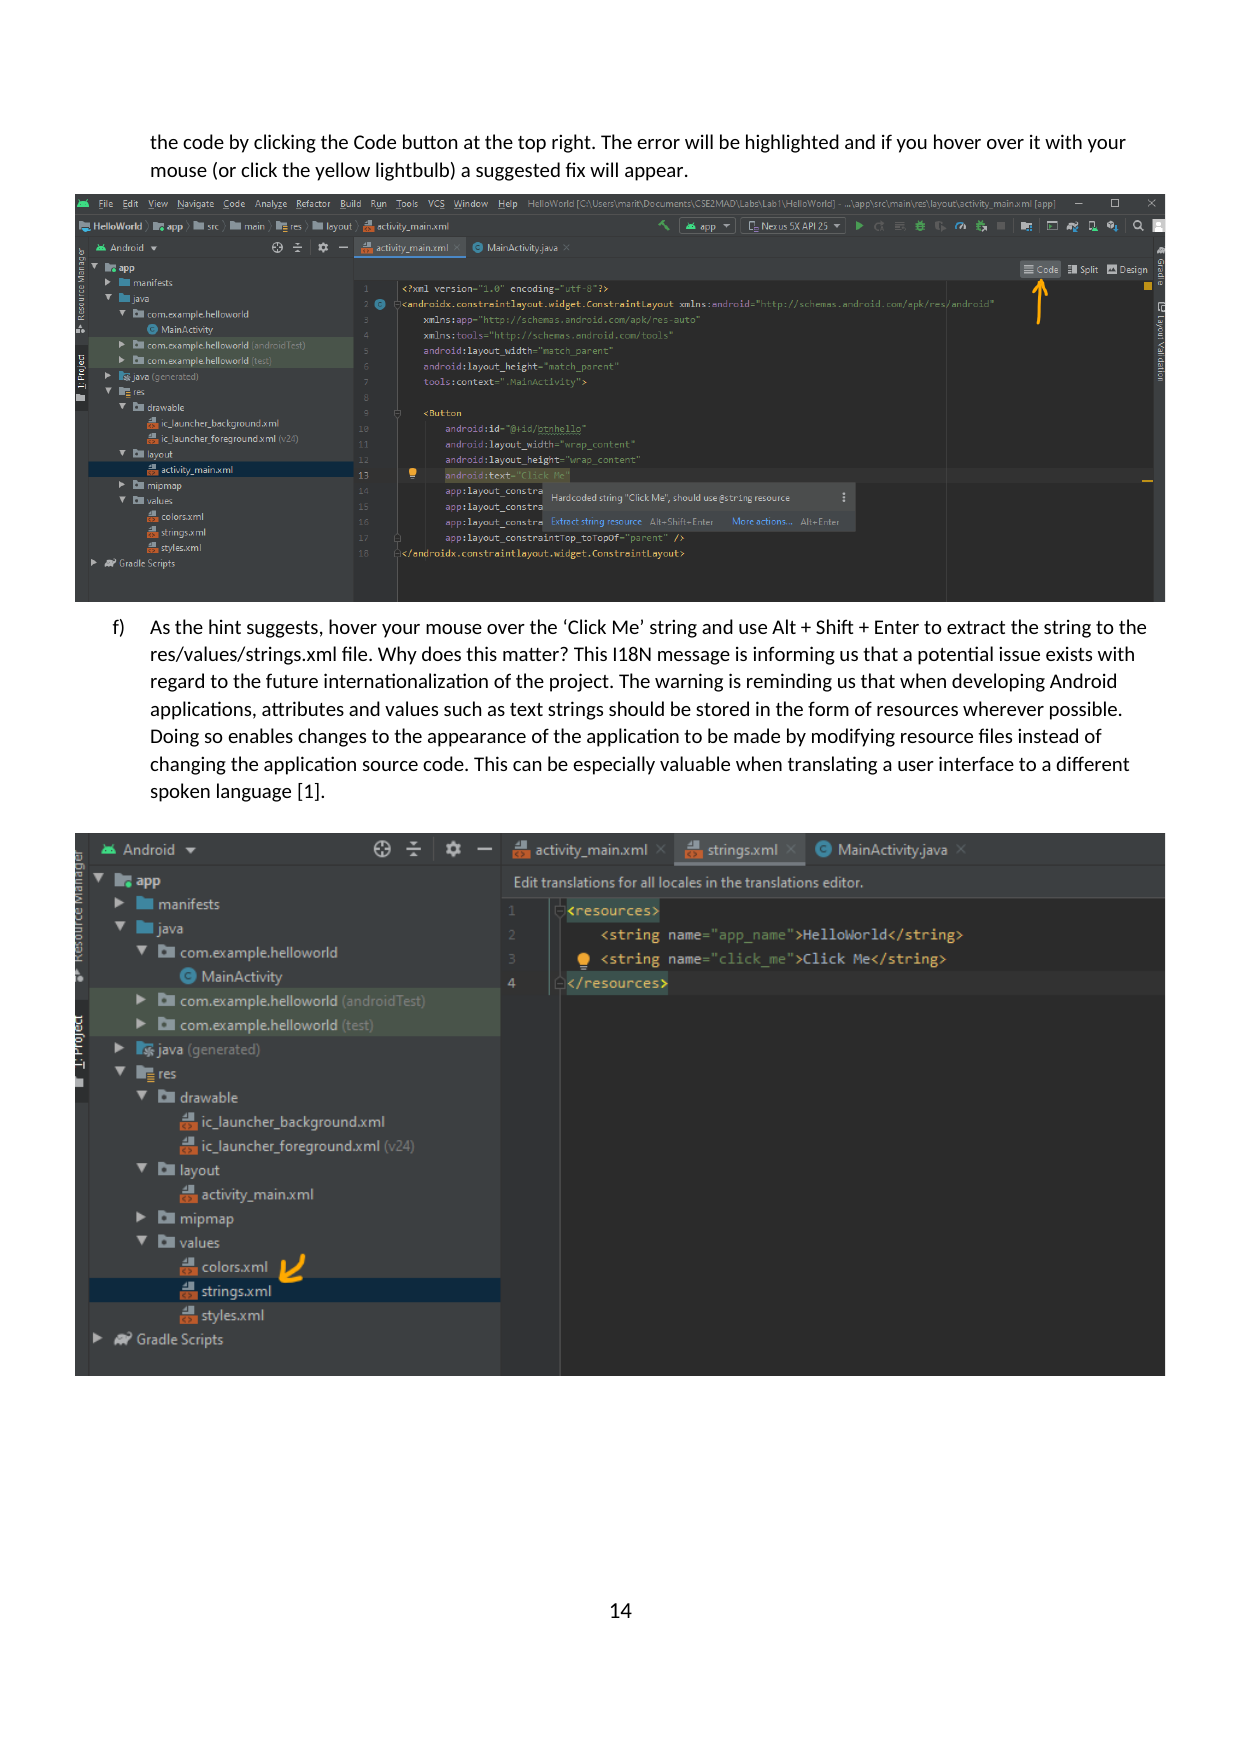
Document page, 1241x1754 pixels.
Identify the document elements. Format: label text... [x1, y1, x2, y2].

list As the hint suggests, hover your mouse over the ‘Click Me’ string and use Alt + Shift + Enter to extract the string to the res/values/strings.xml file. Why does this matter? This I18N message is informing us that a potential issue exists with regard to the future internationalization of the project. The warning is reminding us that when developing Android applications, attributes and values such as text strings should be stored in the form of resources wherever possible. Doing so enables changes to the appearance of the application to be made by modifying resource files instead of changing the application source code. This can be especially valuable when translating a user interface to a different spoken language [1]. [112, 614, 1165, 804]
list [112, 129, 1165, 182]
picture [75, 194, 1166, 602]
picture [75, 833, 1166, 1376]
